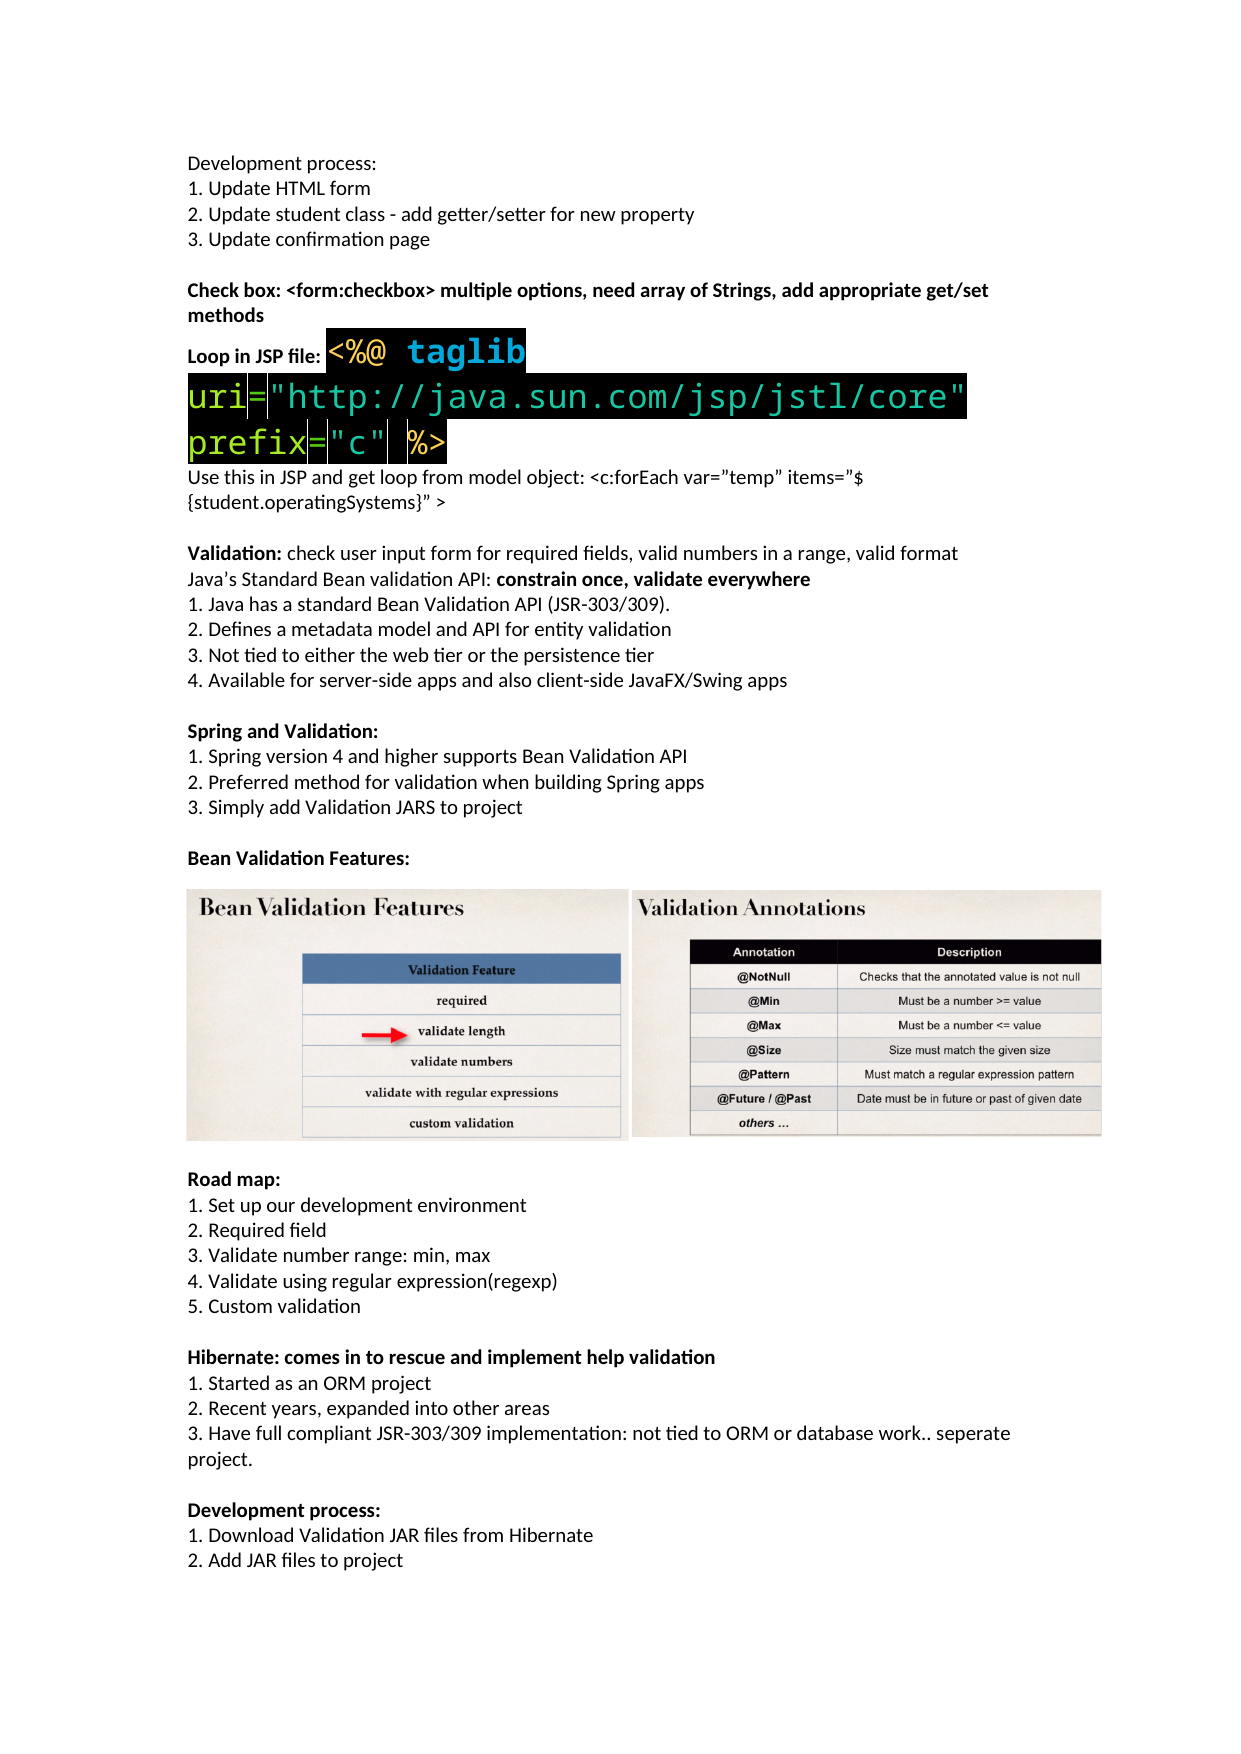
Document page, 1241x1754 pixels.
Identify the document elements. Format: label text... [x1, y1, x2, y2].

list Validate using regular expression(regexp) [187, 1268, 1053, 1293]
list Add JAR files to project [187, 1548, 1053, 1573]
list Spring and Validation: [187, 718, 1053, 744]
list Recent years, expanded into other areas [187, 1395, 1053, 1421]
list Preferred method for validation when building Spring apps [187, 769, 1053, 794]
list Custom validation [187, 1293, 1053, 1319]
list Spring version 4 and higher supports Bean Validation API [187, 744, 1053, 769]
picture [631, 890, 1102, 1137]
list Check box: <form:checkbox> multiple options, need array of Strings, add appropriate get/set methods [187, 277, 1053, 328]
list Loop in JSP file: <%@ taglib uri="http://java.sun.com/jsp/jstl/core" prefix="c" %> [447, 328, 1053, 464]
list Development process: [187, 1497, 1053, 1522]
list Java has a standard Bean Validation API (JSR-303/309). [187, 591, 1053, 617]
list Hibernate: comes in to rescue and implement help validation [187, 1344, 1053, 1370]
list Download Validation JAR files from Hibernate [187, 1522, 1053, 1548]
list Started as an ORM project [187, 1370, 1053, 1395]
list Loop in JSP file: <%@ taglib uri="http://java.sun.com/jsp/jstl/core" prefix="c" %> [187, 328, 326, 464]
list Simply add Validation JARS to project [187, 794, 1053, 820]
list Development process: [187, 150, 1053, 175]
list Available for server-side apps and also client-side JavaFX/Swing apps [187, 667, 1053, 693]
list Update HTML form [187, 175, 1053, 201]
list Defines a metadata model and API for entity validation [187, 617, 1053, 642]
list Not tied to either the web tier or the persistence tier [187, 642, 1053, 667]
list Have full compliant JSR-303/309 implementation: not tied to ORM or database work.. seperate project. [187, 1421, 1053, 1471]
list Validate number range: min, max [187, 1243, 1053, 1268]
list Bean Validation Features: [187, 845, 1053, 871]
text Use this in JSP and get loop from model object: <c:forEach var=”temp” items=”${student.operatingSystems}” > [187, 464, 1053, 515]
picture [186, 889, 629, 1141]
list Update confirmation page [187, 226, 1053, 252]
list Road map: [187, 1166, 1053, 1192]
list Required field [187, 1217, 1053, 1243]
text Java’s Standard Bean validation API: constrain once, validate everywhere [187, 566, 1053, 591]
list Update student class - add getter/setter for new property [187, 201, 1053, 226]
list Set up our development environment [187, 1192, 1053, 1217]
text Validation: check user input form for required fields, valid numbers in a range, valid format [187, 540, 1053, 566]
